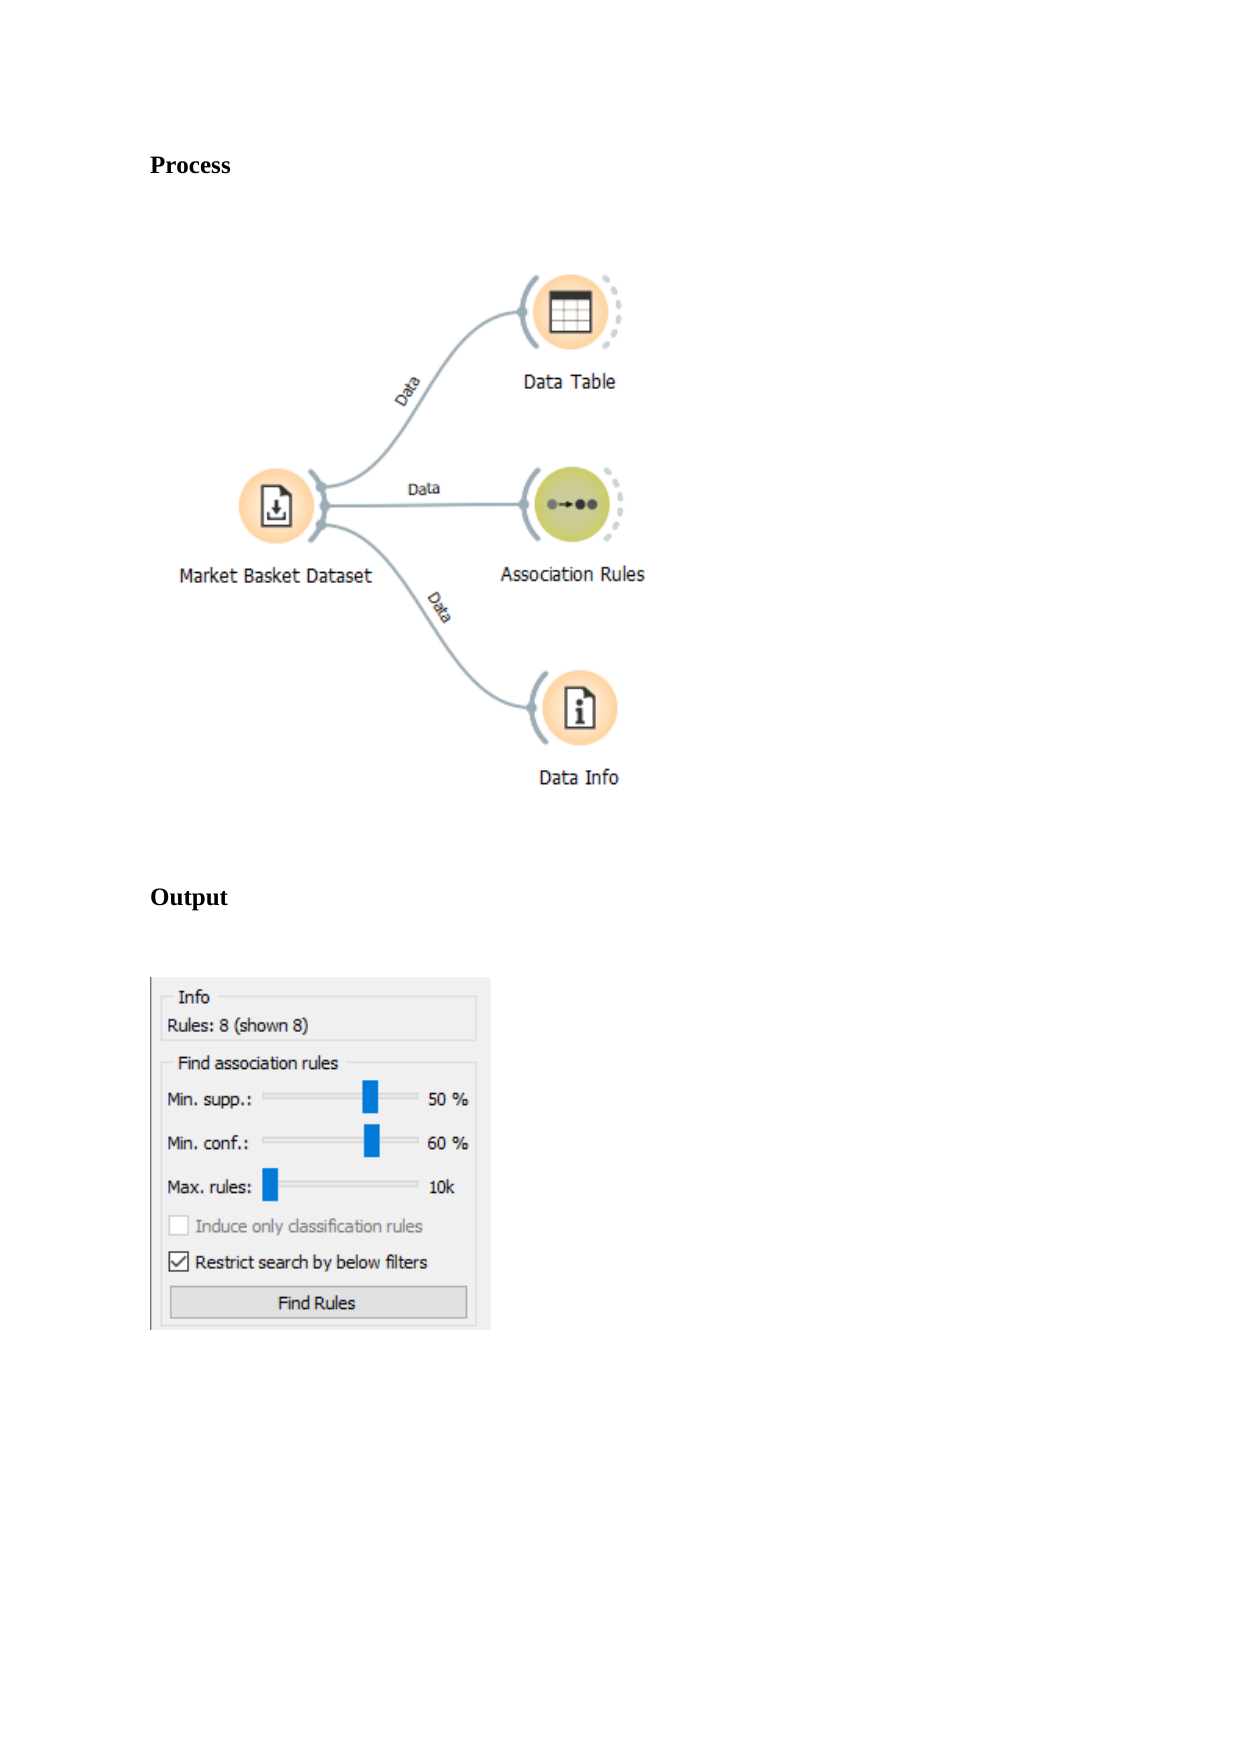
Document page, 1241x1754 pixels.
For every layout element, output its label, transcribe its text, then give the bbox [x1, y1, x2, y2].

text Process [150, 150, 1090, 179]
picture [150, 977, 491, 1330]
picture [150, 245, 790, 816]
text Output [150, 882, 1090, 911]
